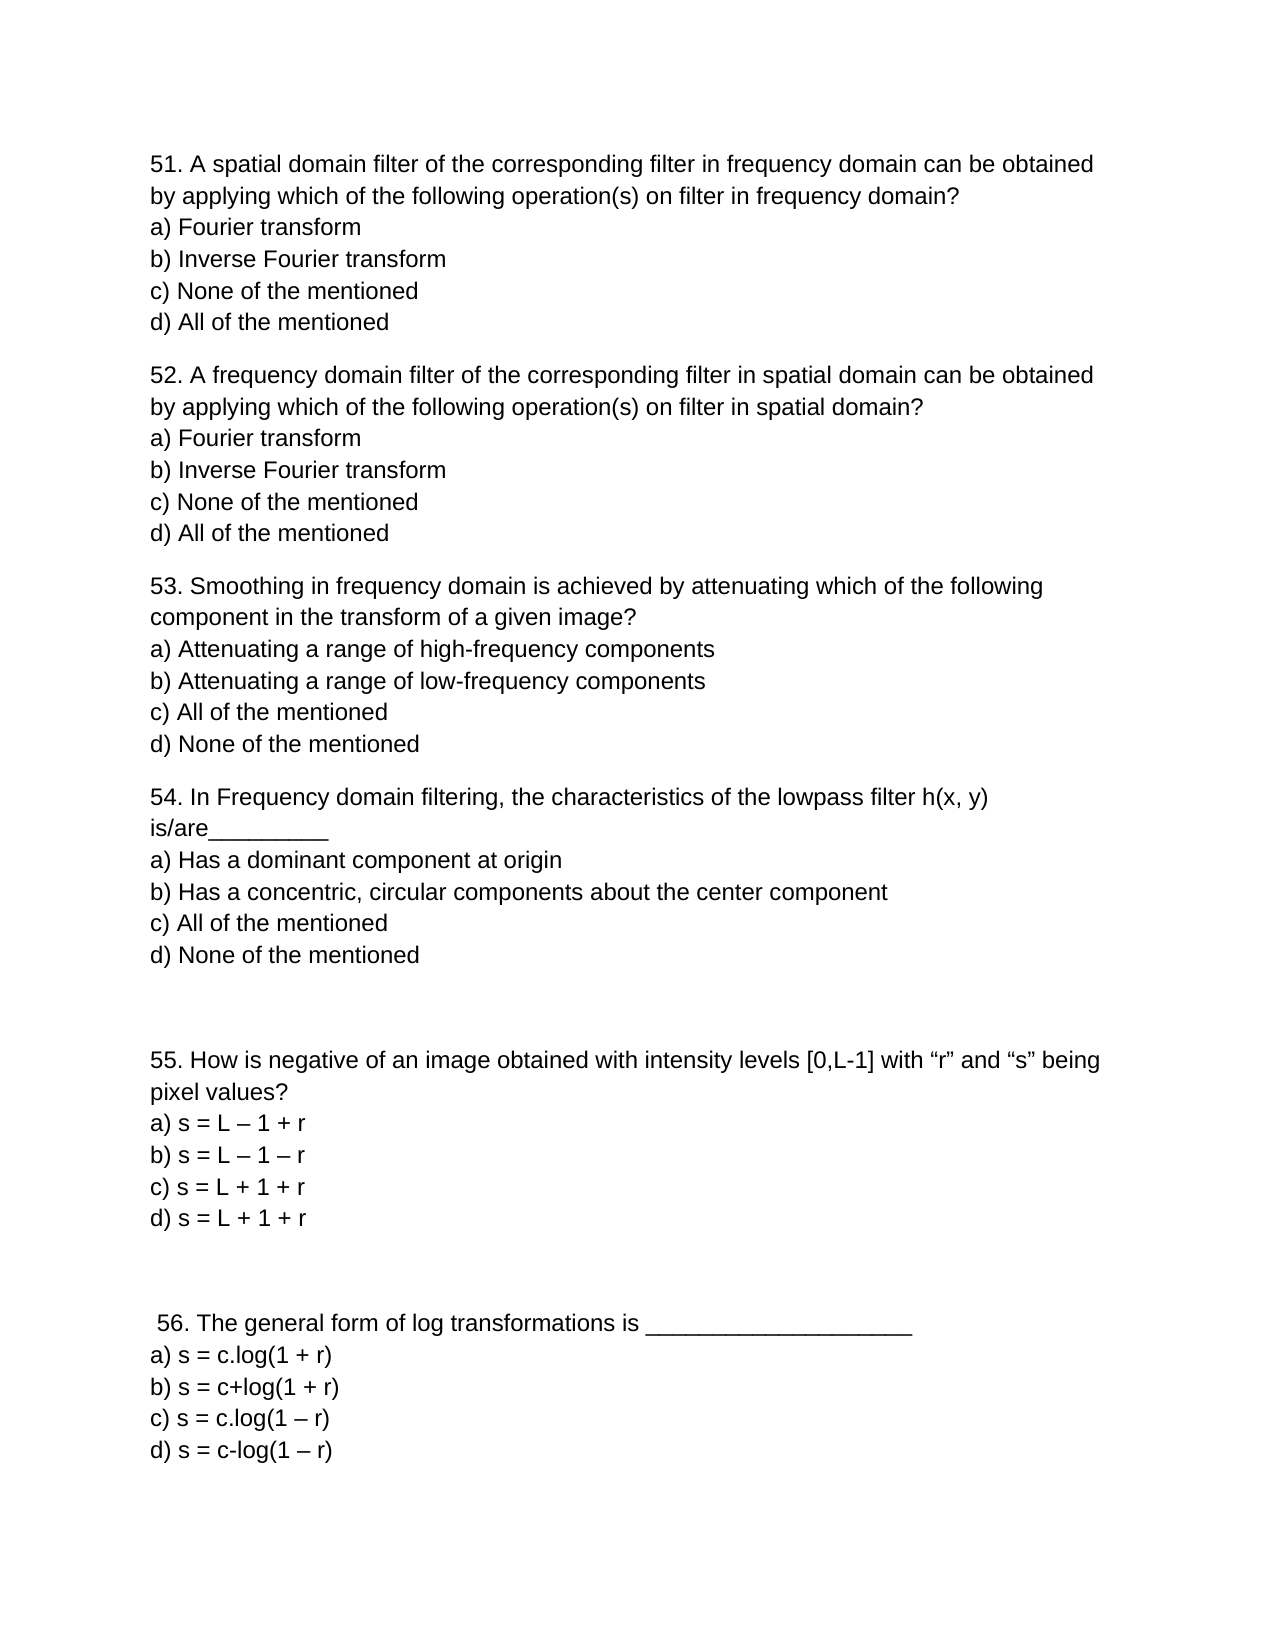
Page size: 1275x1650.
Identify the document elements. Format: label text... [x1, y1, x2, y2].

text 55. How is negative of an image obtained with intensity levels [0,L-1] with “r” and “s” being pixel values? a) s = L – 1 + r b) s = L – 1 – r c) s = L + 1 + r d) s = L + 1 + r [150, 1046, 1125, 1232]
text 54. In Frequency domain filtering, the characteristics of the lowpass filter h(x, y) is/are_________ a) Has a dominant component at origin b) Has a concentric, circular components about the center component c) All of the mentioned d) None of the mentioned [150, 782, 1125, 968]
text 53. Smoothing in frequency domain is achieved by attenuating which of the following component in the transform of a given image? a) Attenuating a range of high-frequency components b) Attenuating a range of low-frequency components c) All of the mentioned d) None of the mentioned [150, 572, 1125, 758]
text 56. The general form of log transformations is ____________________ a) s = c.log(1 + r) b) s = c+log(1 + r) c) s = c.log(1 – r) d) s = c-log(1 – r) [150, 1309, 1125, 1463]
text 51. A spatial domain filter of the corresponding filter in frequency domain can be obtained by applying which of the following operation(s) on filter in frequency domain? a) Fourier transform b) Inverse Fourier transform c) None of the mentioned d) All of the mentioned [150, 150, 1125, 336]
text 52. A frequency domain filter of the corresponding filter in spatial domain can be obtained by applying which of the following operation(s) on filter in spatial domain? a) Fourier transform b) Inverse Fourier transform c) None of the mentioned d) All of the mentioned [150, 361, 1125, 547]
